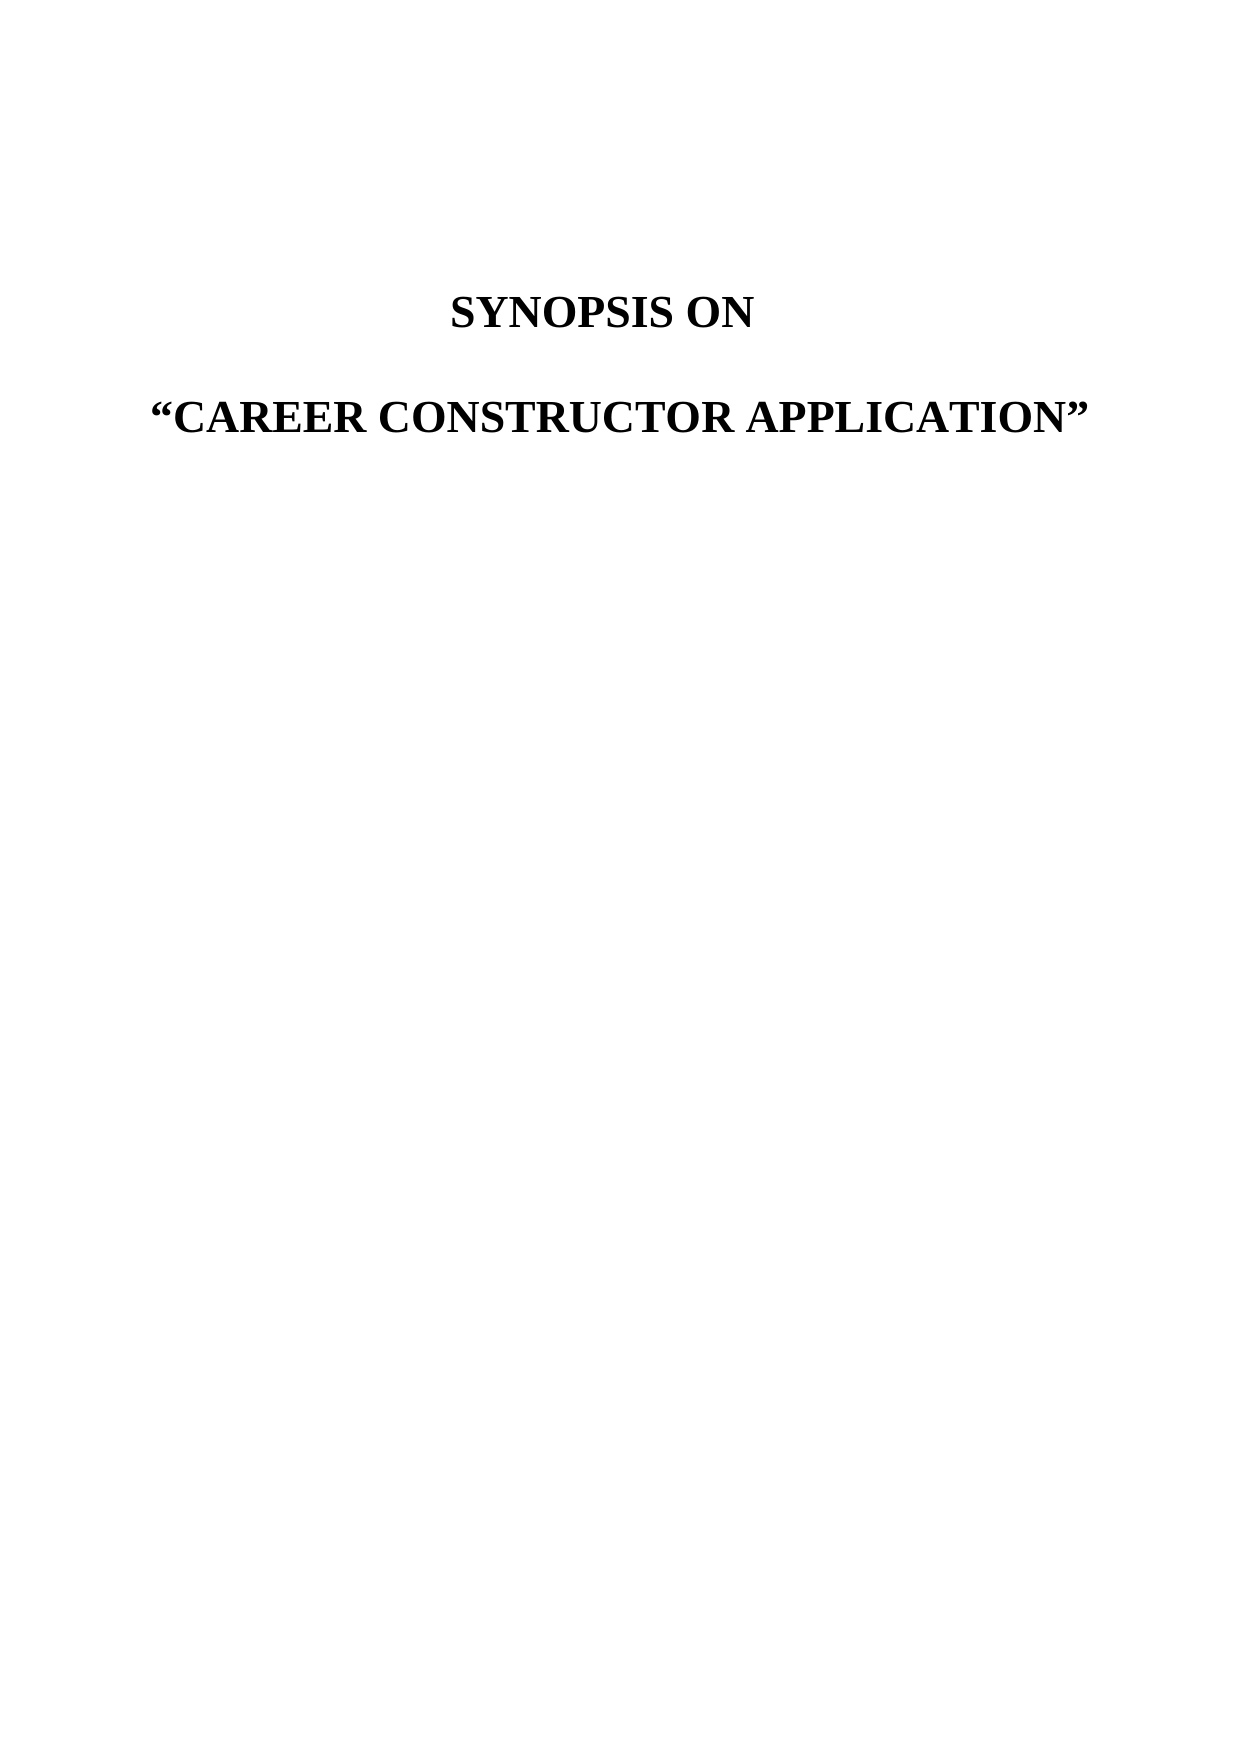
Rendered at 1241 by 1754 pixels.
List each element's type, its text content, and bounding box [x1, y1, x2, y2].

text SYNOPSIS ON [375, 284, 1090, 337]
text “CAREER CONSTRUCTOR APPLICATION” [150, 389, 1090, 442]
